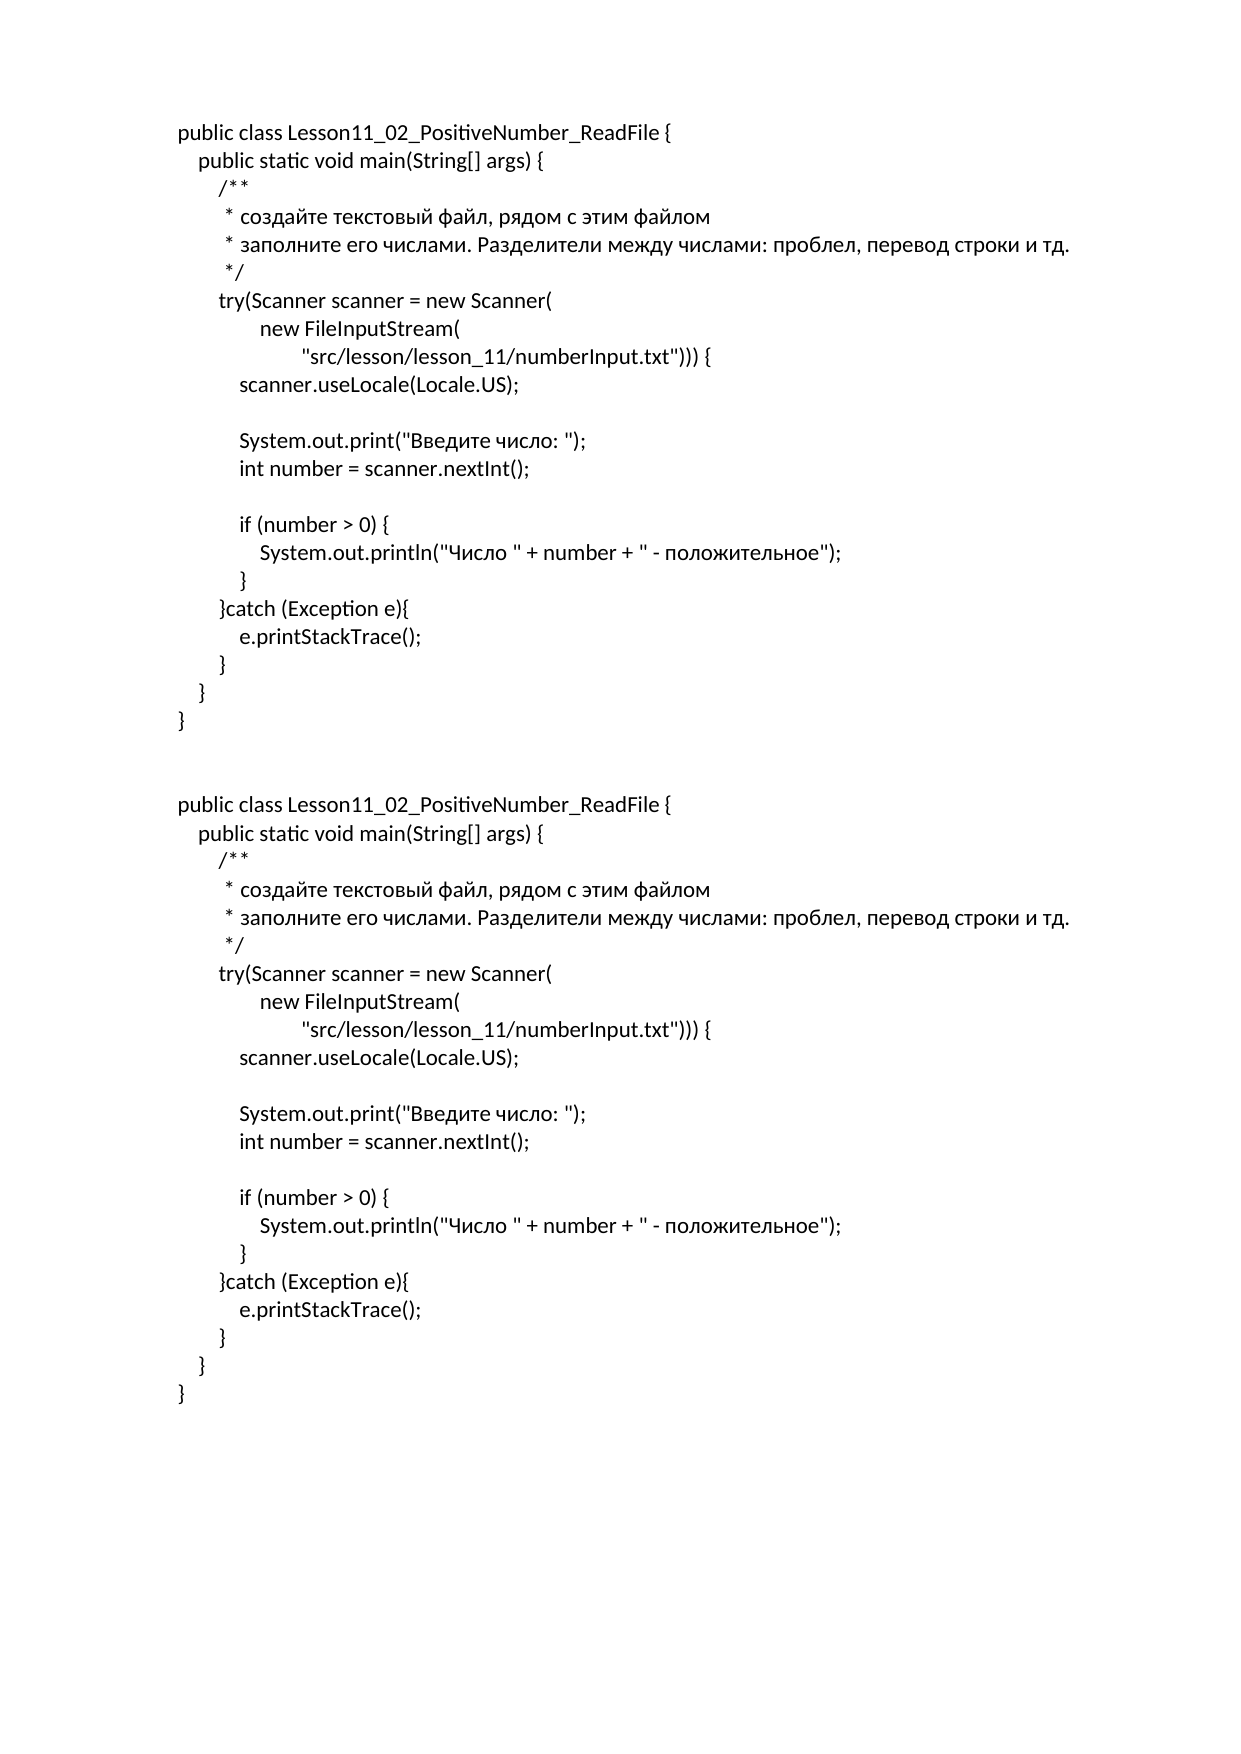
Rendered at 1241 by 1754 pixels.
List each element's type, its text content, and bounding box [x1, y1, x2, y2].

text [177, 791, 1152, 1407]
